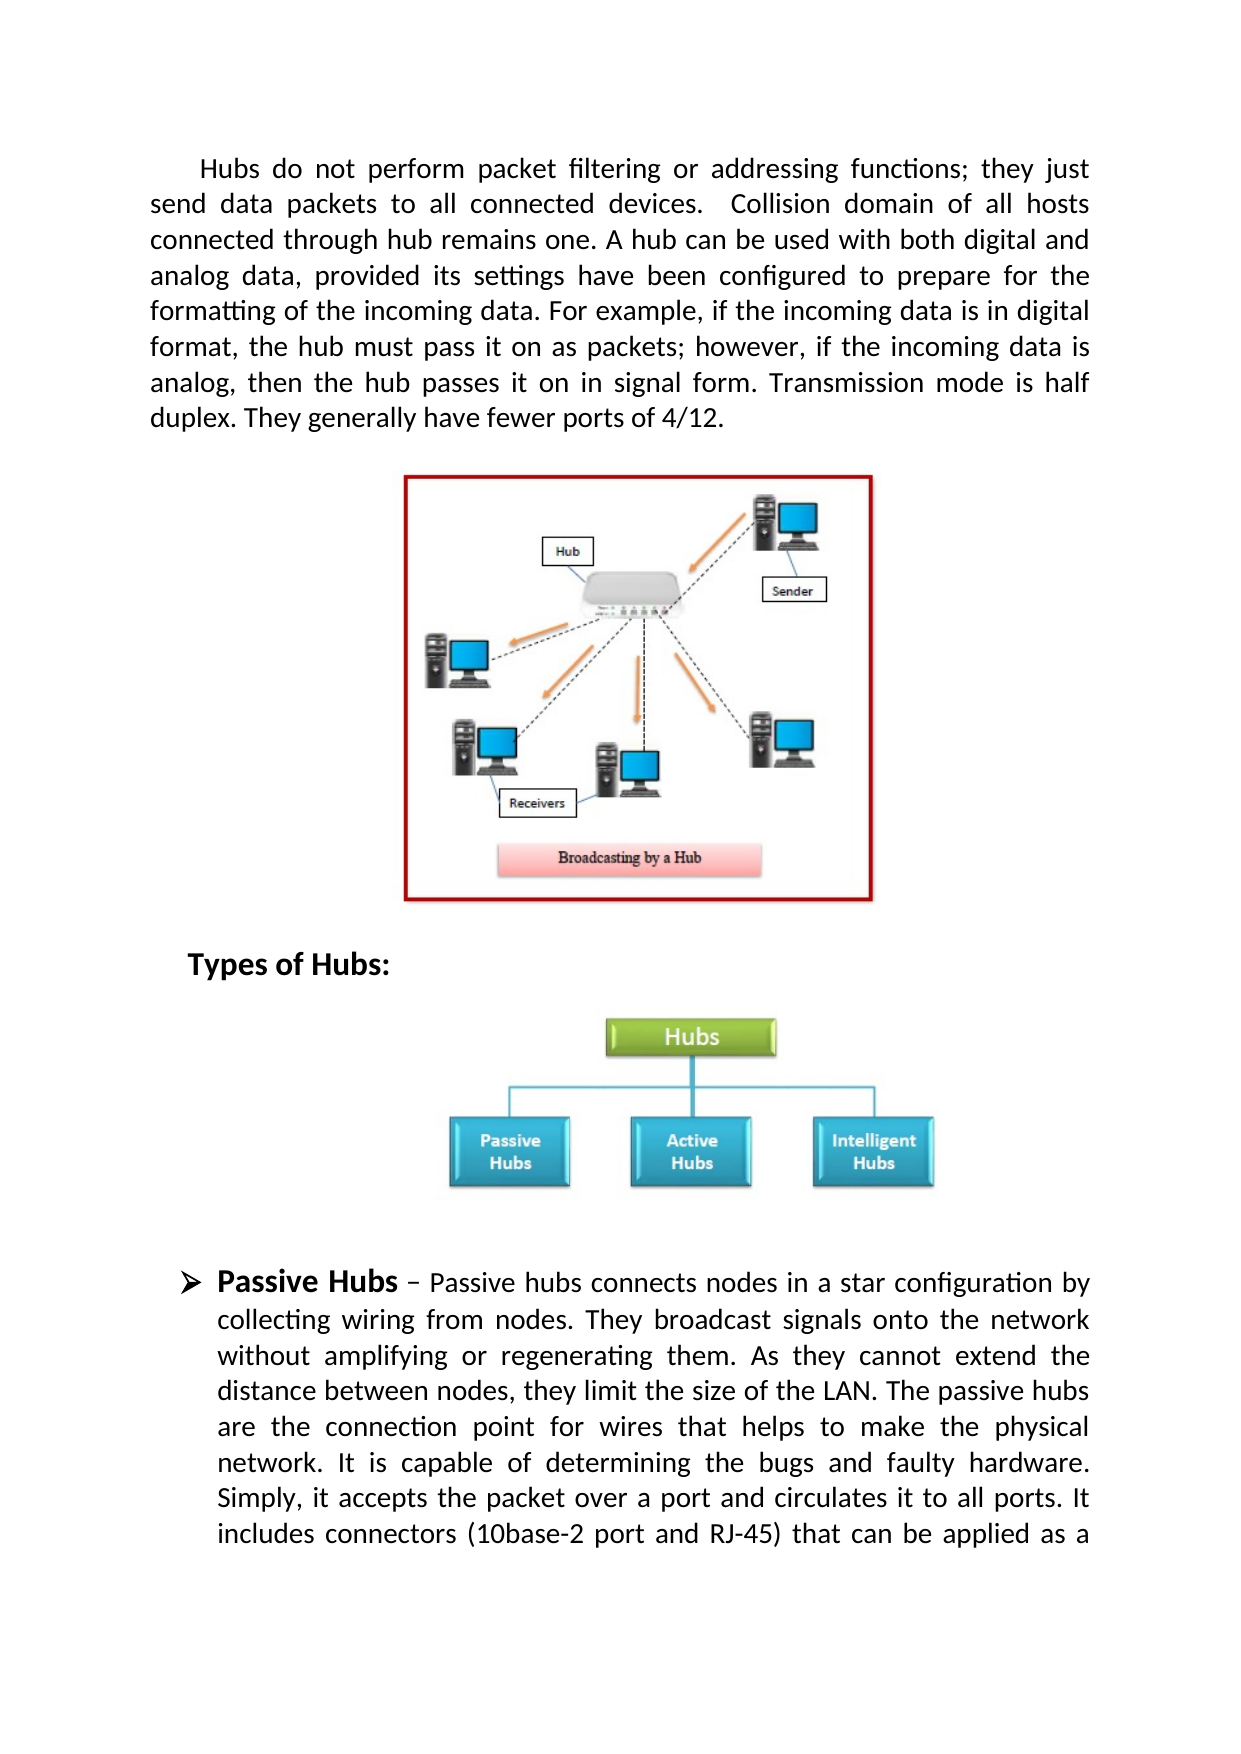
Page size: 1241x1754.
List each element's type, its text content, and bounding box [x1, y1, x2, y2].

text Hubs do not perform packet filtering or addressing functions; they just send data packets to all connected devices. Collision domain of all hosts connected through hub remains one. A hub can be used with both digital and analog data, provided its settings have been configured to prepare for the formatting of the incoming data. For example, if the incoming data is in digital format, the hub must pass it on as packets; however, if the incoming data is analog, then the hub passes it on in signal form. Transmission mode is half duplex. They generally have fewer ports of 4/12. [150, 150, 1090, 435]
text Types of Hubs: [150, 943, 1090, 984]
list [179, 1261, 1090, 1551]
picture [435, 984, 954, 1220]
picture [391, 470, 882, 913]
